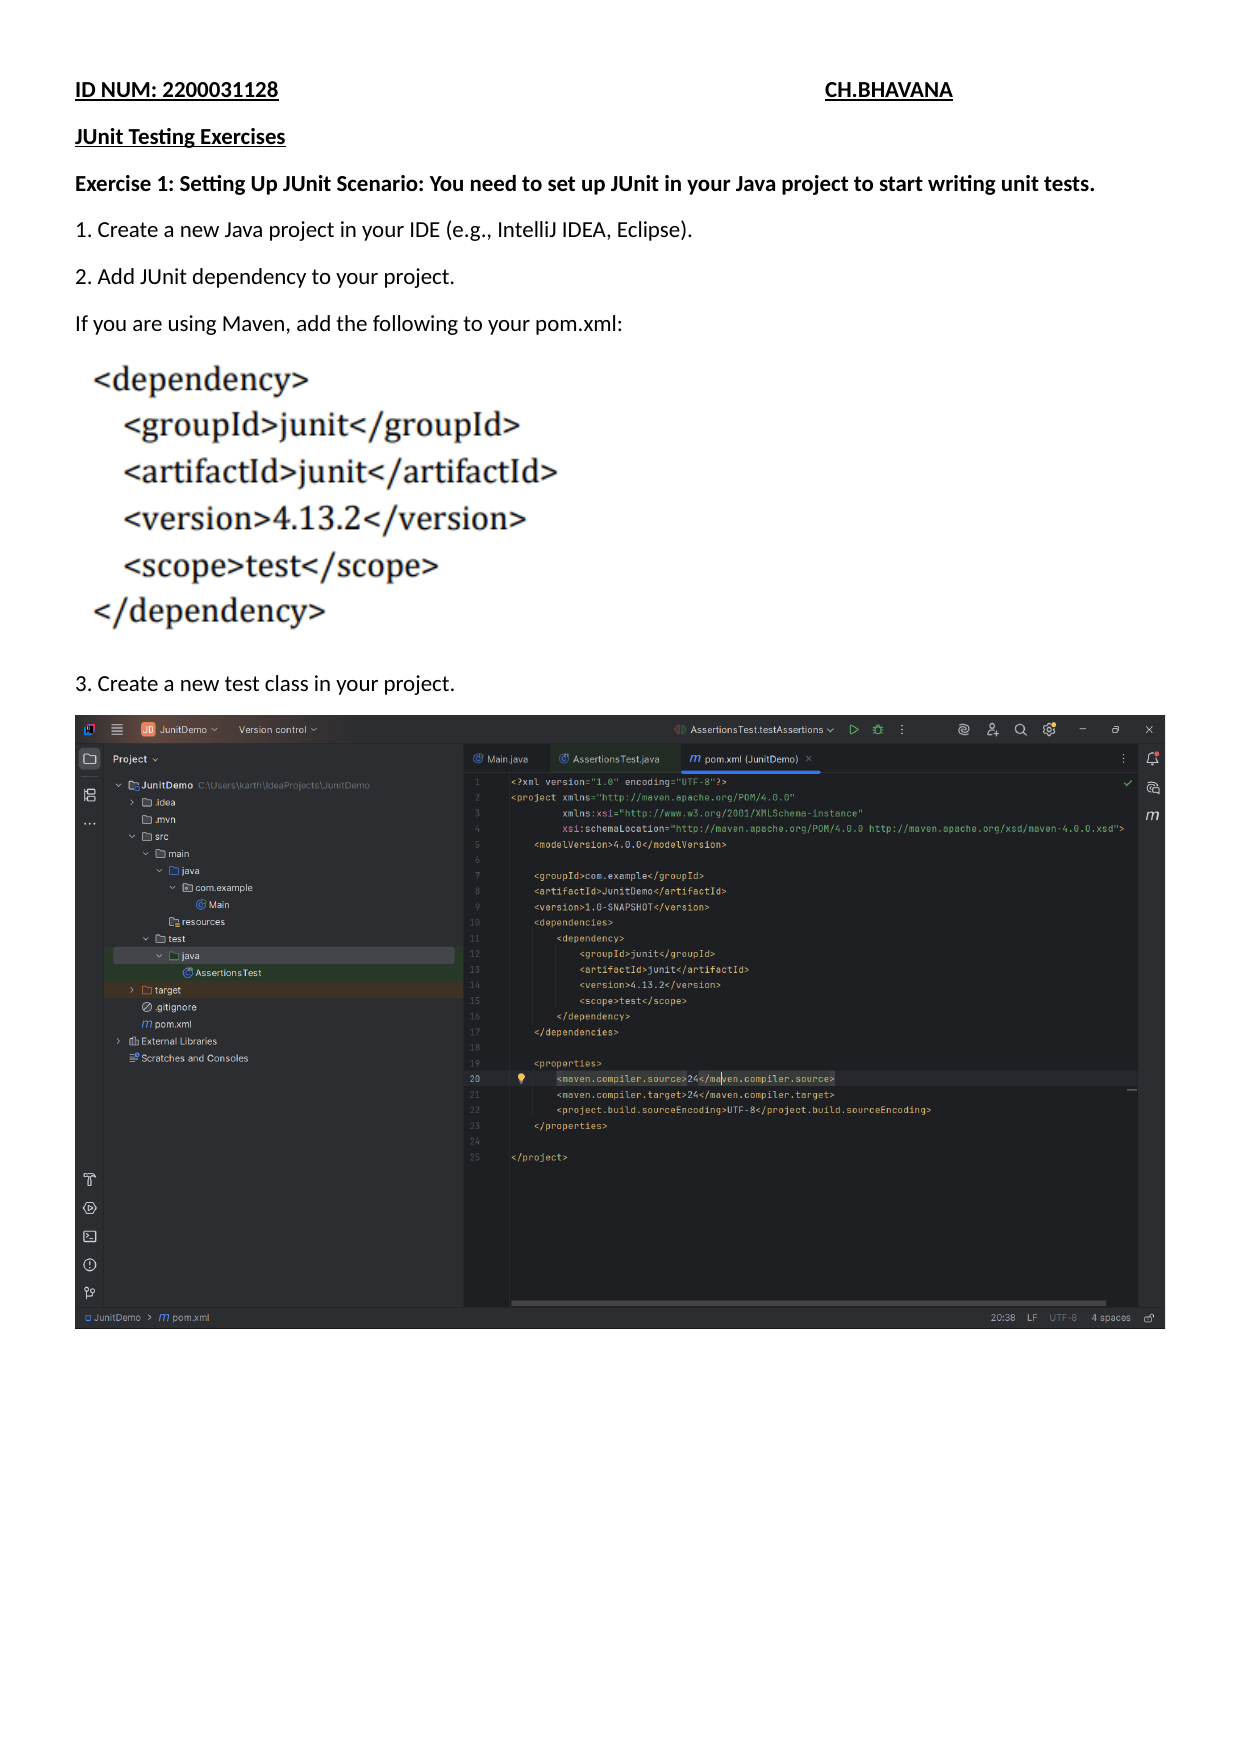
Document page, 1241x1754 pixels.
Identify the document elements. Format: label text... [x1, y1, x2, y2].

text 2. Add JUnit dependency to your project. [75, 262, 1165, 291]
text If you are using Maven, add the following to your pom.xml: [75, 309, 1165, 337]
text 1. Create a new Java project in your IDE (e.g., IntelliJ IDEA, Eclipse). [75, 216, 1165, 244]
text Exercise 1: Setting Up JUnit Scenario: You need to set up JUnit in your Java project to start writing unit tests. [75, 169, 1165, 197]
picture [75, 356, 568, 650]
text JUnit Testing Exercises [75, 122, 1165, 150]
text ID NUM: 2200031128 CH.BHAVANA [75, 75, 1165, 103]
picture [75, 715, 1166, 1329]
text 3. Create a new test class in your project. [75, 669, 1165, 697]
